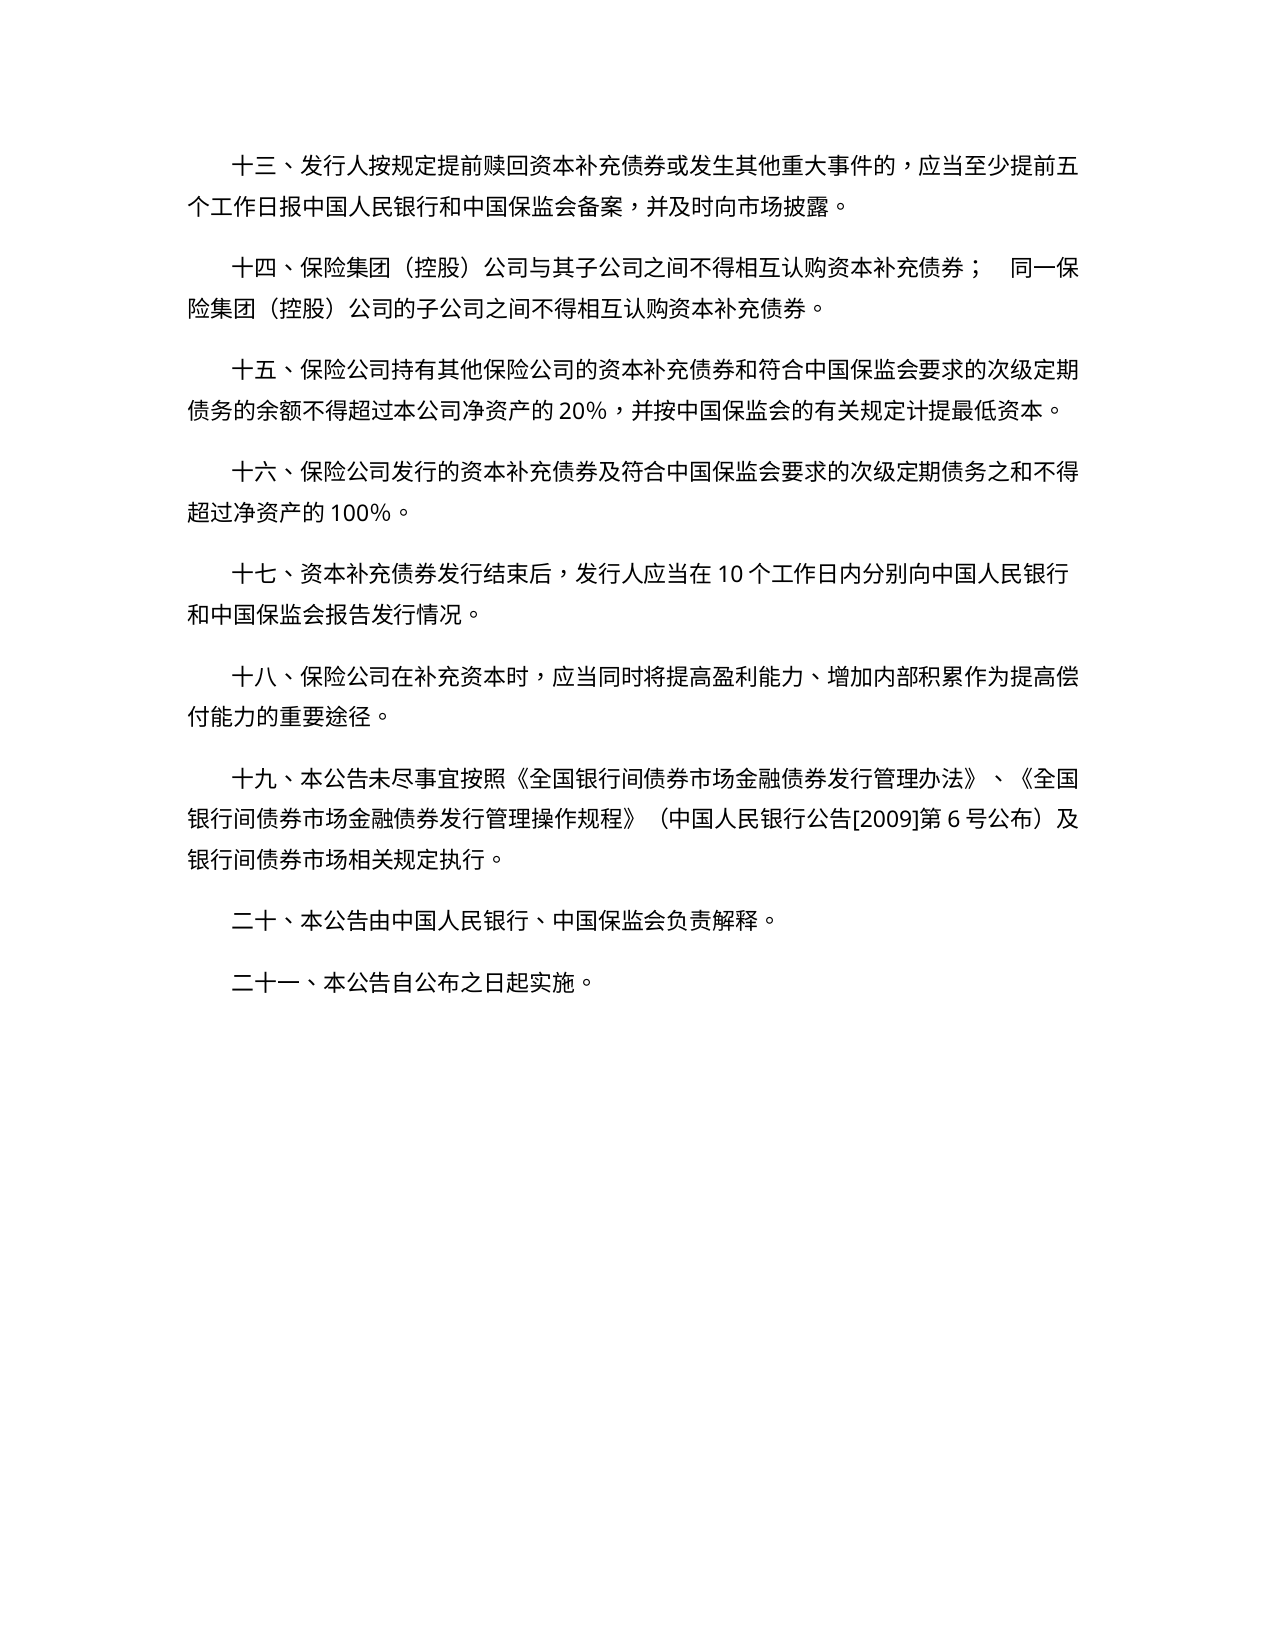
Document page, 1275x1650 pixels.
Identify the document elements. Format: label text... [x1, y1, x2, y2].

text 十三、发行人按规定提前赎回资本补充债券或发生其他重大事件的，应当至少提前五个工作日报中国人民银行和中国保监会备案，并及时向市场披露。 [187, 150, 1087, 222]
text 十五、保险公司持有其他保险公司的资本补充债券和符合中国保监会要求的次级定期债务的余额不得超过本公司净资产的20％，并按中国保监会的有关规定计提最低资本。 [187, 354, 1087, 426]
text 二十、本公告由中国人民银行、中国保监会负责解释。 [187, 905, 1087, 936]
text 十四、保险集团（控股）公司与其子公司之间不得相互认购资本补充债券； 同一保险集团（控股）公司的子公司之间不得相互认购资本补充债券。 [187, 252, 1087, 324]
text 十八、保险公司在补充资本时，应当同时将提高盈利能力、增加内部积累作为提高偿付能力的重要途径。 [187, 660, 1087, 732]
text 十六、保险公司发行的资本补充债券及符合中国保监会要求的次级定期债务之和不得超过净资产的100％。 [187, 456, 1087, 528]
text 十七、资本补充债券发行结束后，发行人应当在10个工作日内分别向中国人民银行和中国保监会报告发行情况。 [187, 558, 1087, 630]
text 十九、本公告未尽事宜按照《全国银行间债券市场金融债券发行管理办法》、《全国银行间债券市场金融债券发行管理操作规程》（中国人民银行公告[2009]第6号公布）及银行间债券市场相关规定执行。 [187, 762, 1087, 875]
text 二十一、本公告自公布之日起实施。 [187, 967, 1087, 998]
